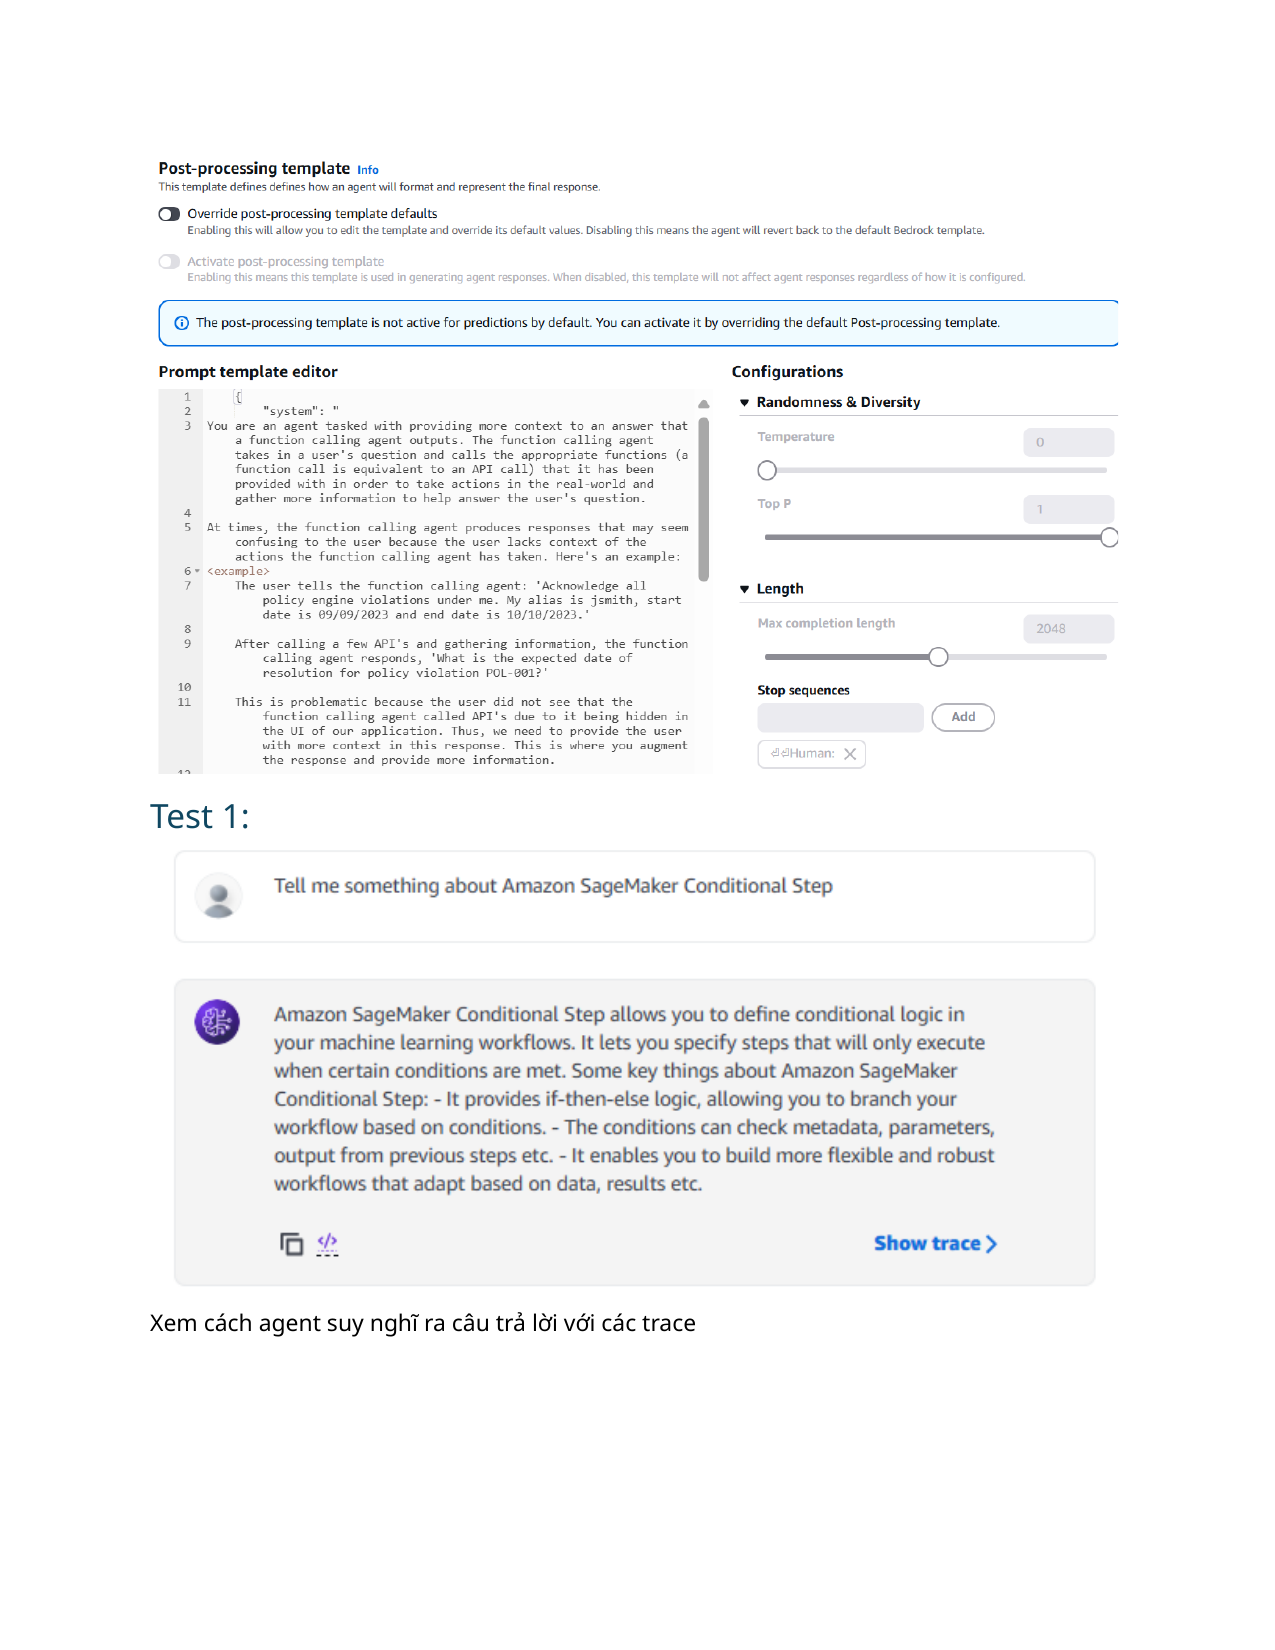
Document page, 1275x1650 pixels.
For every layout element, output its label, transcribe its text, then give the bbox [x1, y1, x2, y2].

picture [165, 850, 1110, 1288]
picture [150, 150, 1119, 774]
subtitle Test 1: [150, 793, 1125, 838]
text Xem cách agent suy nghĩ ra câu trả lời với các trace [150, 1307, 1125, 1338]
